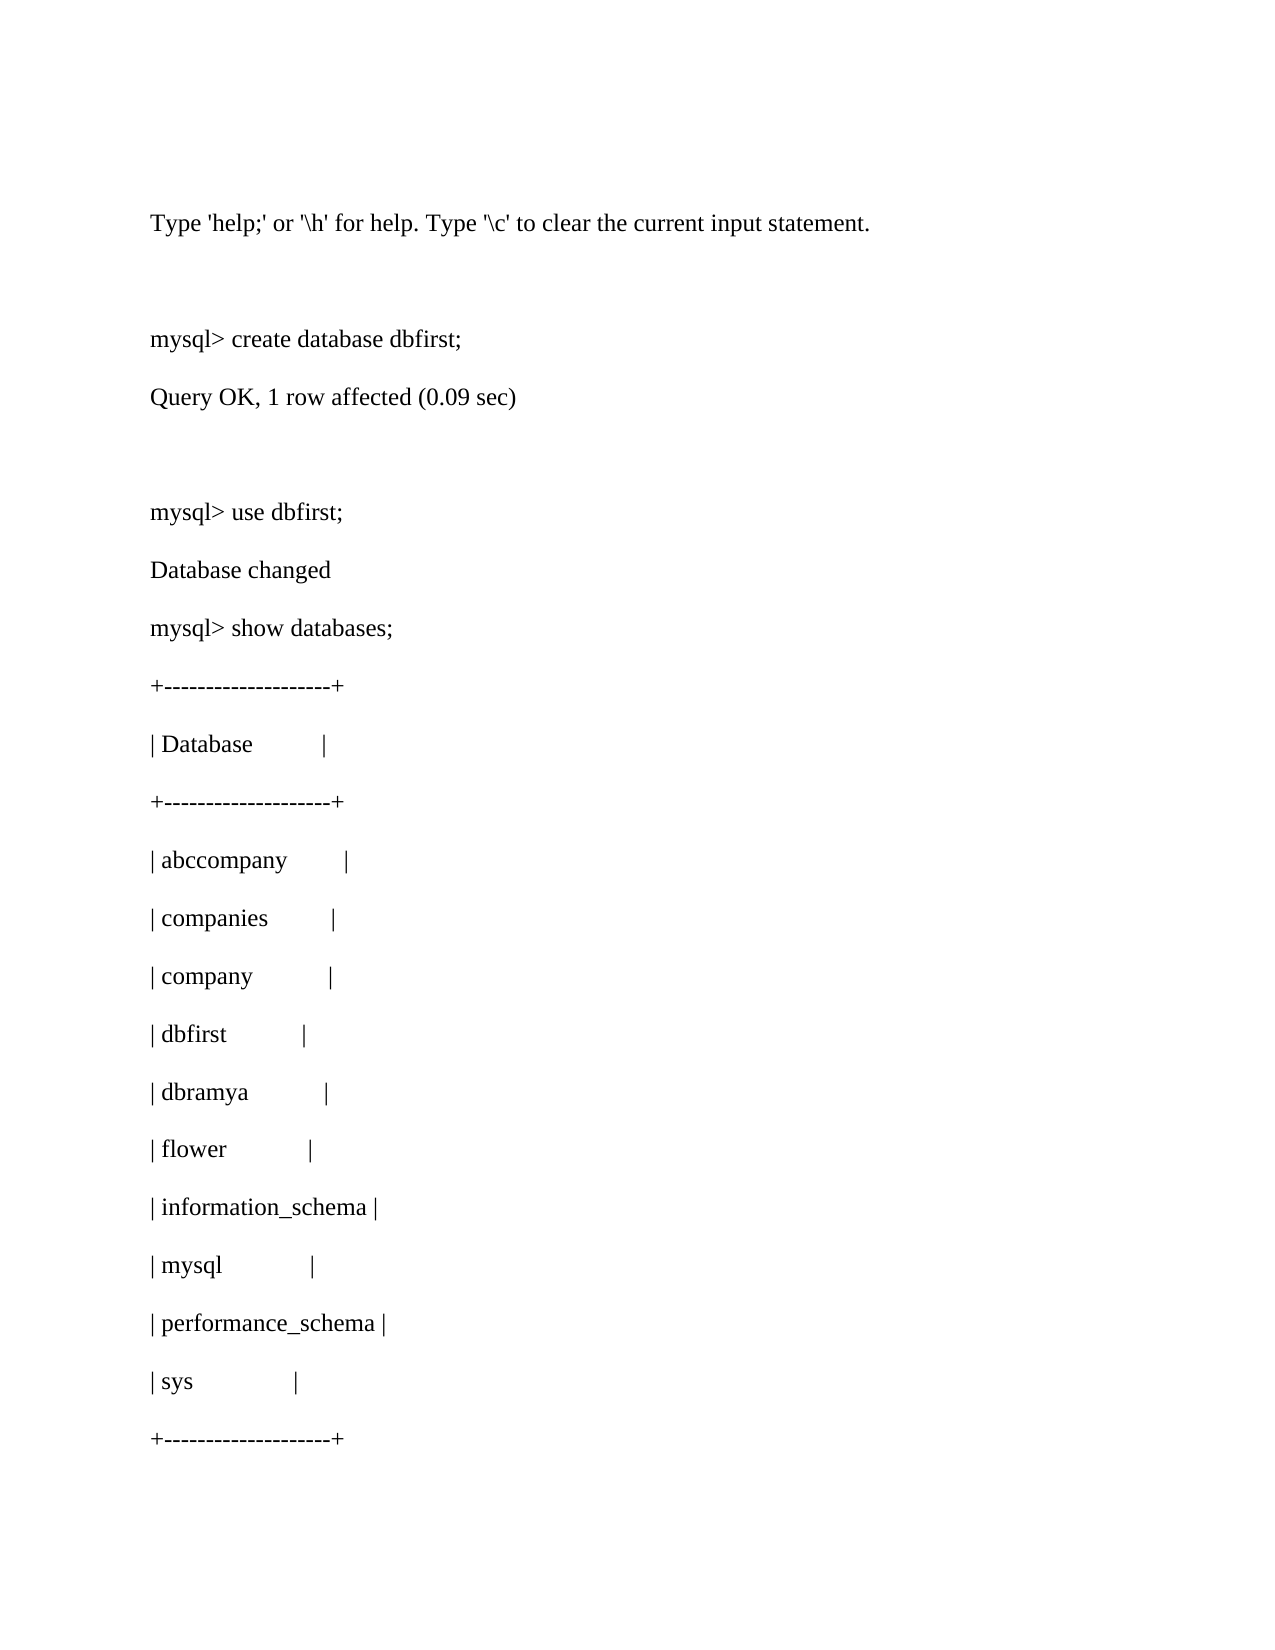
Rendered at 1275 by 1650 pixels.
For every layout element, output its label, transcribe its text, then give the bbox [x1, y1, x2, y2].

text | company | [150, 961, 1125, 989]
text +--------------------+ [150, 787, 1125, 816]
text Query OK, 1 row affected (0.09 sec) [150, 382, 1125, 410]
text | sys | [150, 1366, 1125, 1395]
text | performance_schema | [150, 1308, 1125, 1337]
text | flower | [150, 1134, 1125, 1163]
text | dbramya | [150, 1077, 1125, 1105]
text | mysql | [150, 1250, 1125, 1279]
text mysql> show databases; [150, 613, 1125, 642]
text | dbfirst | [150, 1019, 1125, 1047]
text mysql> use dbfirst; [150, 497, 1125, 526]
text mysql> create database dbfirst; [150, 324, 1125, 352]
text | abccompany | [150, 845, 1125, 874]
text | Database | [150, 729, 1125, 758]
text +--------------------+ [150, 1424, 1125, 1453]
text Type 'help;' or '\h' for help. Type '\c' to clear the current input statement. [150, 208, 1125, 237]
text Database changed [150, 555, 1125, 584]
text +--------------------+ [150, 671, 1125, 700]
text | companies | [150, 903, 1125, 932]
text | information_schema | [150, 1192, 1125, 1221]
